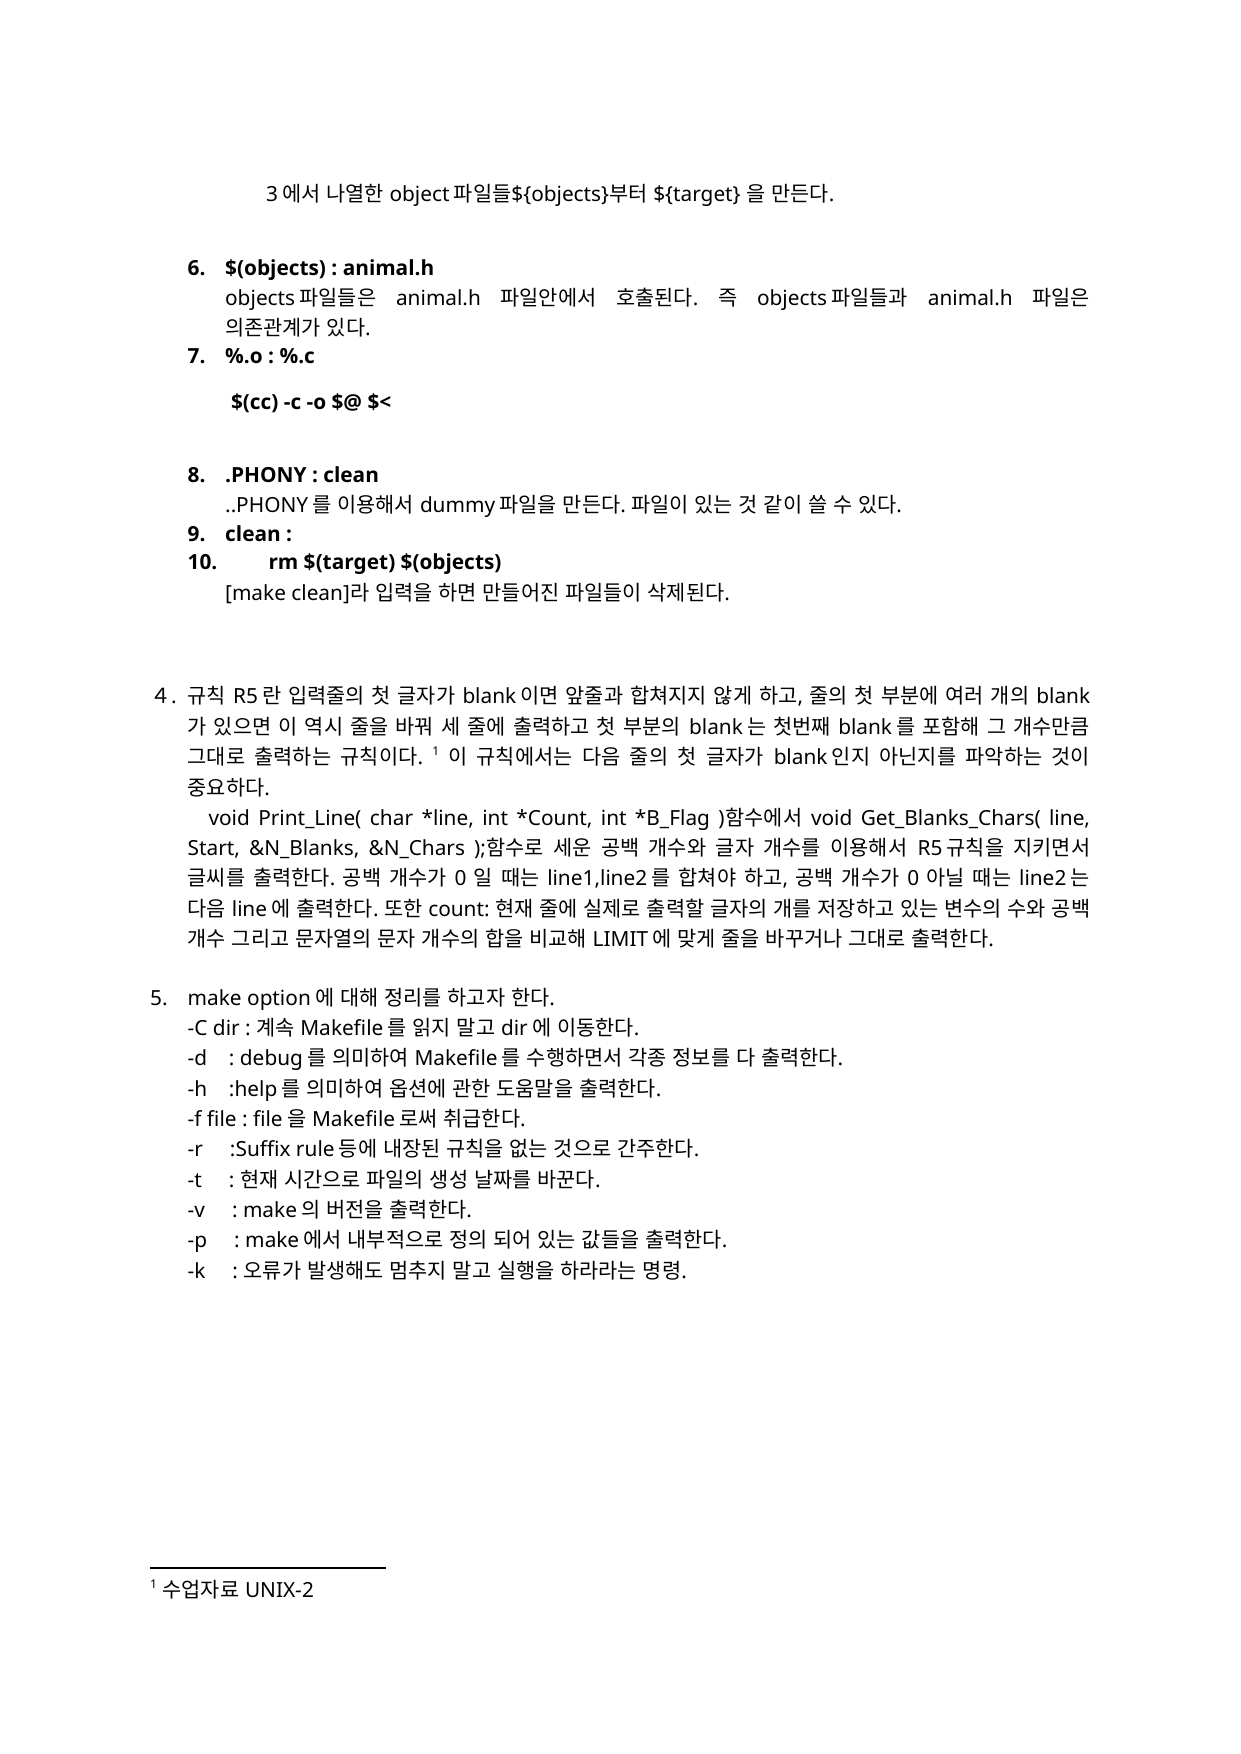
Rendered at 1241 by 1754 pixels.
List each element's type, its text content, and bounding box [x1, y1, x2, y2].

list objects파일들은 animal.h 파일안에서 호출된다. 즉 objects파일들과 animal.h 파일은 의존관계가 있다. [225, 281, 1090, 342]
list rm $(target) $(objects) [187, 547, 1090, 576]
text -v : make의 버전을 출력한다. [187, 1193, 1090, 1223]
text void Print_Line( char *line, int *Count, int *B_Flag )함수에서 void Get_Blanks_Chars( line, Start, &N_Blanks, &N_Chars );함수로 세운 공백 개수와 글자 개수를 이용해서 R5규칙을 지키면서 글씨를 출력한다. 공백 개수가 0 일 때는 line1,line2를 합쳐야 하고, 공백 개수가 0 아닐 때는 line2는 다음 line에 출력한다. 또한 count: 현재 줄에 실제로 출력할 글자의 개를 저장하고 있는 변수의 수와 공백 개수 그리고 문자열의 문자 개수의 합을 비교해 LIMIT에 맞게 줄을 바꾸거나 그대로 출력한다. [187, 801, 1090, 953]
text 3에서 나열한 object파일들${objects}부터 ${target} 을 만든다. [187, 177, 1090, 207]
list $(objects) : animal.h [187, 253, 1090, 281]
list ..PHONY를 이용해서 dummy파일을 만든다. 파일이 있는 것 같이 쓸 수 있다. [225, 489, 1090, 519]
list .PHONY : clean [187, 460, 1090, 489]
list [make clean]라 입력을 하면 만들어진 파일들이 삭제된다. [225, 576, 1090, 606]
text -d : debug를 의미하여 Makefile를 수행하면서 각종 정보를 다 출력한다. [187, 1042, 1090, 1072]
text -t : 현재 시간으로 파일의 생성 날짜를 바꾼다. [187, 1163, 1090, 1193]
text $(cc) -c -o $@ $< [187, 387, 1090, 415]
text -k : 오류가 발생해도 멈추지 말고 실행을 하라라는 명령. [187, 1254, 1090, 1284]
text -r :Suffix rule등에 내장된 규칙을 없는 것으로 간주한다. [187, 1133, 1090, 1163]
text -h :help를 의미하여 옵션에 관한 도움말을 출력한다. [187, 1072, 1090, 1102]
list %.o : %.c [187, 342, 1090, 370]
text -C dir : 계속 Makefile를 읽지 말고 dir에 이동한다. [187, 1011, 1090, 1042]
text -p : make에서 내부적으로 정의 되어 있는 값들을 출력한다. [187, 1223, 1090, 1254]
list make option에 대해 정리를 하고자 한다. [150, 981, 1090, 1011]
text -f file : file을 Makefile로써 취급한다. [187, 1102, 1090, 1133]
list clean : [187, 519, 1090, 547]
list 규칙 R5란 입력줄의 첫 글자가 blank이면 앞줄과 합쳐지지 않게 하고, 줄의 첫 부분에 여러 개의 blank가 있으면 이 역시 줄을 바꿔 세 줄에 출력하고 첫 부분의 blank는 첫번째 blank를 포함해 그 개수만큼 그대로 출력하는 규칙이다. 이 규칙에서는 다음 줄의 첫 글자가 blank인지 아닌지를 파악하는 것이 중요하다. [150, 680, 1090, 801]
